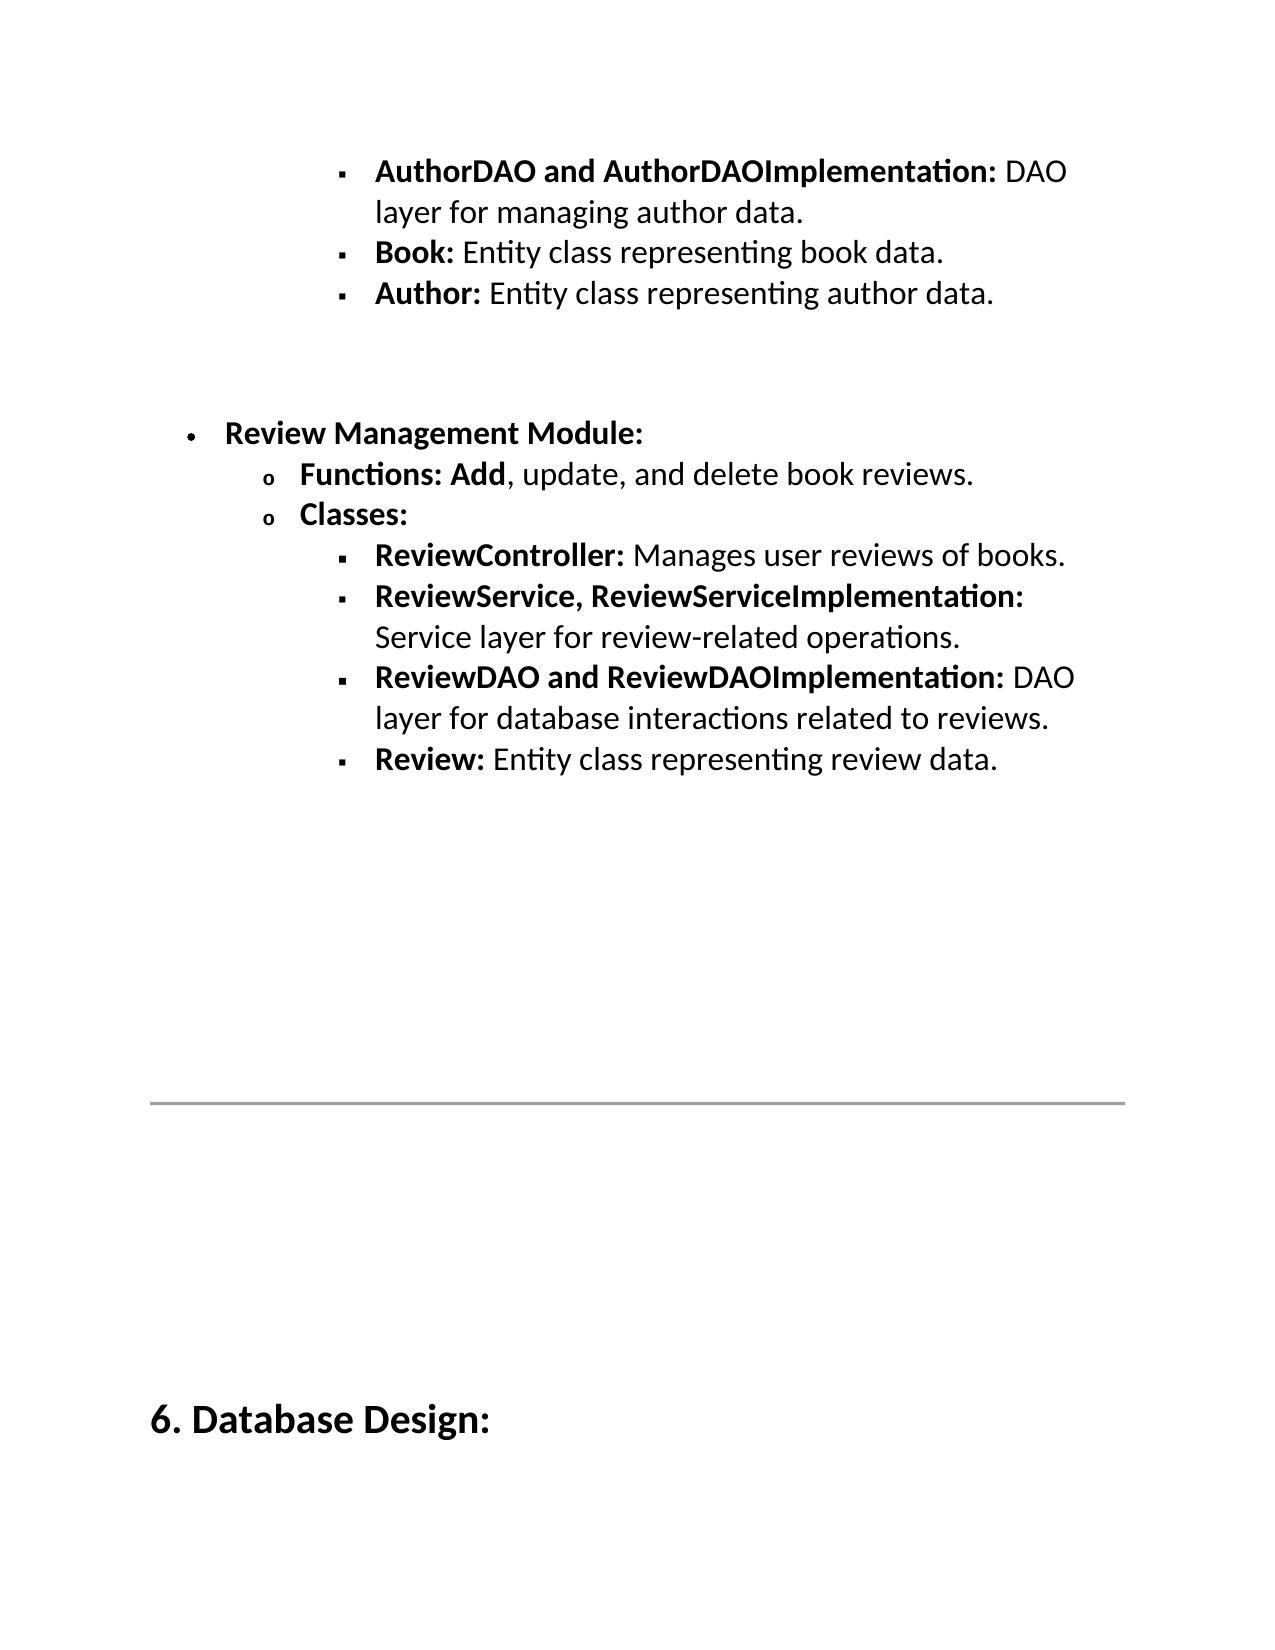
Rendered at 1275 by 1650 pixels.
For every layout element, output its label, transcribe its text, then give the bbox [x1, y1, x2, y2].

list Review: Entity class representing review data. [337, 738, 1125, 778]
list Review Management Module: [187, 412, 1125, 453]
list Author: Entity class representing author data. [337, 272, 1125, 313]
list Classes: [262, 493, 1125, 534]
list ReviewService, ReviewServiceImplementation: Service layer for review-related operations. [337, 575, 1125, 656]
list Book: Entity class representing book data. [337, 231, 1125, 272]
list ReviewDAO and ReviewDAOImplementation: DAO layer for database interactions related to reviews. [337, 656, 1125, 738]
list AuthorDAO and AuthorDAOImplementation: DAO layer for managing author data. [337, 150, 1125, 231]
text 6. Database Design: [150, 1393, 1125, 1443]
list Functions: Add, update, and delete book reviews. [262, 453, 1125, 493]
list ReviewController: Manages user reviews of books. [337, 534, 1125, 575]
